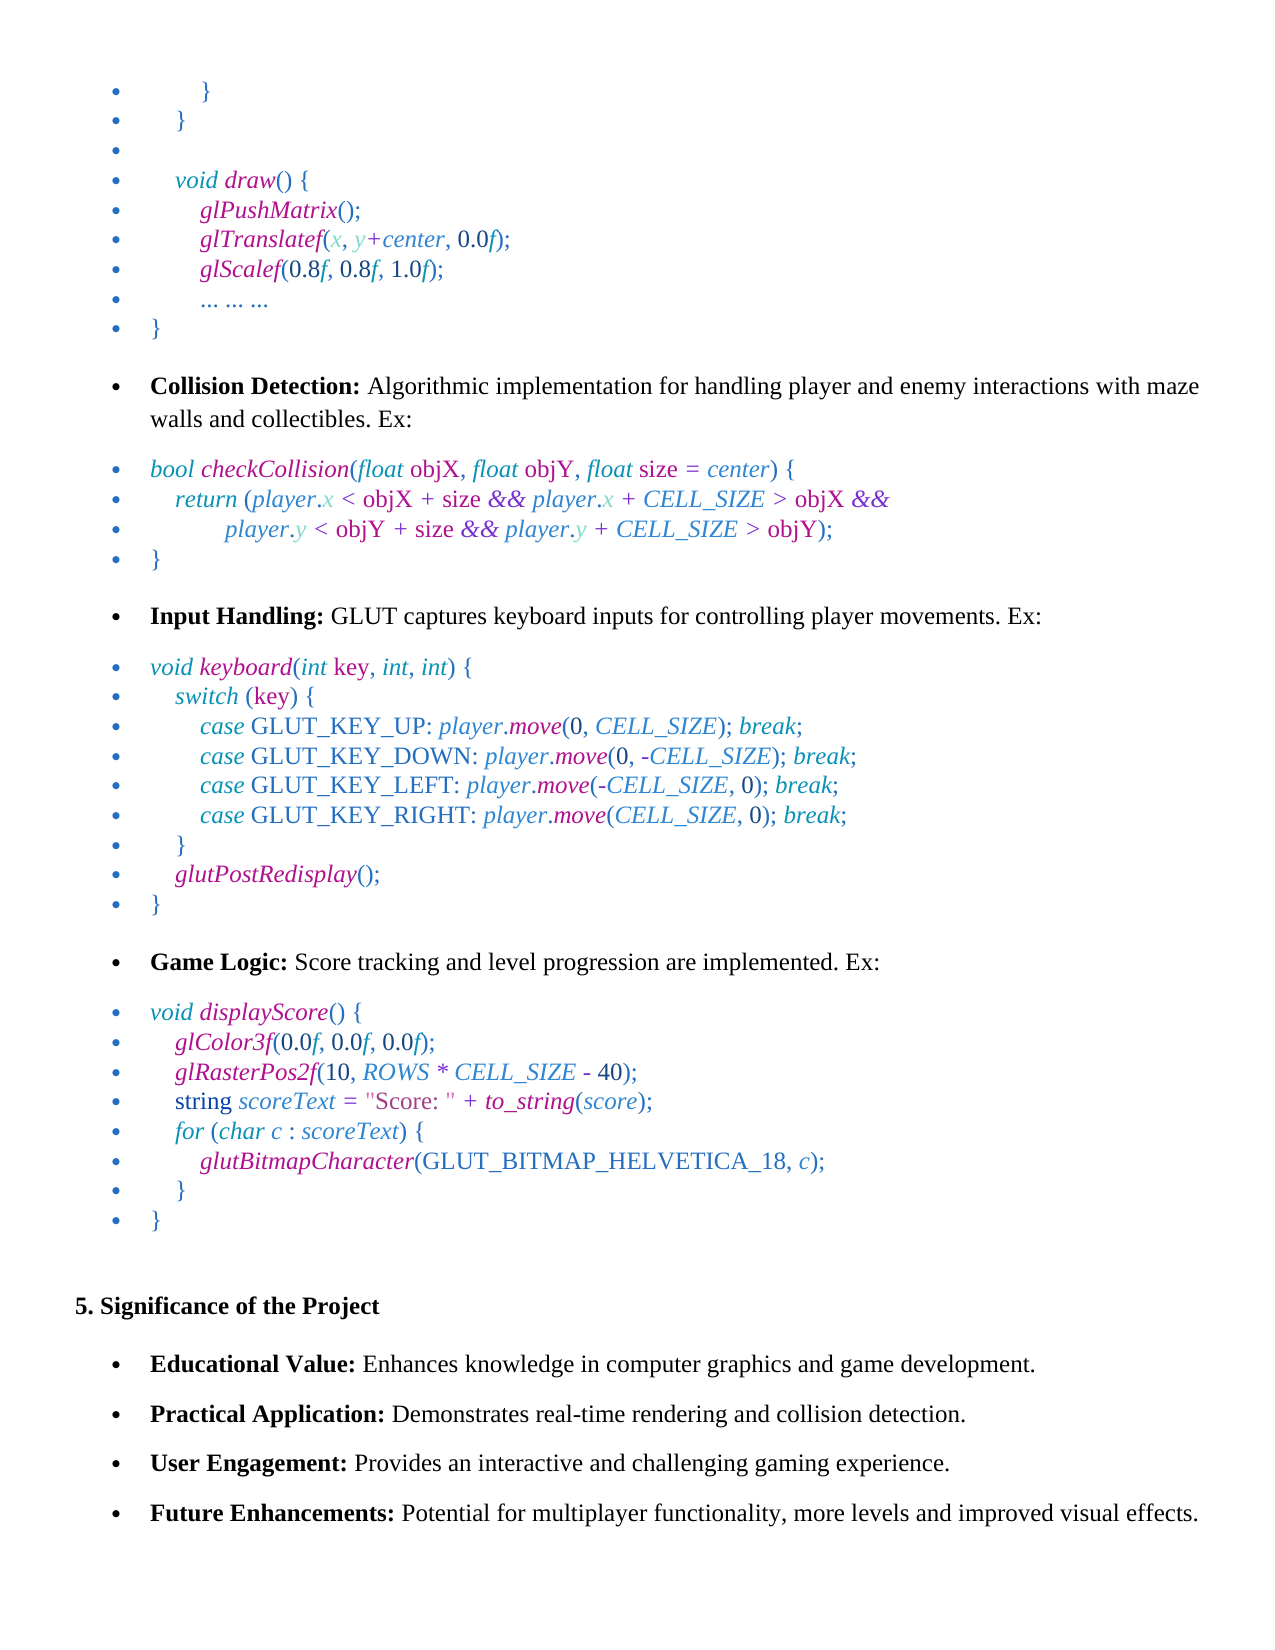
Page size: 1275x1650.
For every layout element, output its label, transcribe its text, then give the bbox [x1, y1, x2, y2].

list } [112, 543, 1200, 572]
list glTranslatef(x, y+center, 0.0f); [112, 223, 1200, 253]
list Collision Detection: Algorithmic implementation for handling player and enemy interactions with maze walls and collectibles. Ex: [112, 371, 1200, 433]
list return (player.x < objX + size && player.x + CELL_SIZE > objX && [112, 483, 1200, 513]
list case GLUT_KEY_LEFT: player.move(-CELL_SIZE, 0); break; [112, 769, 1200, 799]
list player.y < objY + size && player.y + CELL_SIZE > objY); [112, 513, 1200, 543]
list User Engagement: Provides an interactive and challenging gaming experience. [112, 1448, 1200, 1477]
list glutPostRedisplay(); [112, 859, 1200, 888]
list glutBitmapCharacter(GLUT_BITMAP_HELVETICA_18, c); [112, 1145, 1200, 1174]
list case GLUT_KEY_RIGHT: player.move(CELL_SIZE, 0); break; [112, 799, 1200, 829]
list void displayScore() { [112, 996, 1200, 1026]
list Input Handling: GLUT captures keyboard inputs for controlling player movements. Ex: [112, 601, 1200, 630]
list Future Enhancements: Potential for multiplayer functionality, more levels and improved visual effects. [112, 1498, 1200, 1527]
list glRasterPos2f(10, ROWS * CELL_SIZE - 40); [112, 1056, 1200, 1086]
list for (char c : scoreText) { [112, 1115, 1200, 1145]
list switch (key) { [112, 681, 1200, 710]
list void keyboard(int key, int, int) { [112, 651, 1200, 681]
list } [112, 888, 1200, 918]
list } [112, 829, 1200, 859]
list case GLUT_KEY_UP: player.move(0, CELL_SIZE); break; [112, 710, 1200, 740]
list Educational Value: Enhances knowledge in computer graphics and game development. [112, 1349, 1200, 1378]
list string scoreText = "Score: " + to_string(score); [112, 1086, 1200, 1115]
list } [112, 75, 1200, 105]
list } [112, 312, 1200, 342]
list glScalef(0.8f, 0.8f, 1.0f); [112, 253, 1200, 283]
list case GLUT_KEY_DOWN: player.move(0, -CELL_SIZE); break; [112, 740, 1200, 769]
list Game Logic: Score tracking and level progression are implemented. Ex: [112, 947, 1200, 976]
list } [112, 1204, 1200, 1234]
list void draw() { [112, 164, 1200, 194]
list glPushMatrix(); [112, 194, 1200, 223]
list ... ... ... [112, 283, 1200, 312]
list bool checkCollision(float objX, float objY, float size = center) { [112, 454, 1200, 483]
list glColor3f(0.0f, 0.0f, 0.0f); [112, 1026, 1200, 1056]
list } [112, 105, 1200, 134]
text 5. Significance of the Project [75, 1291, 1200, 1320]
list } [112, 1174, 1200, 1204]
list Practical Application: Demonstrates real-time rendering and collision detection. [112, 1399, 1200, 1427]
